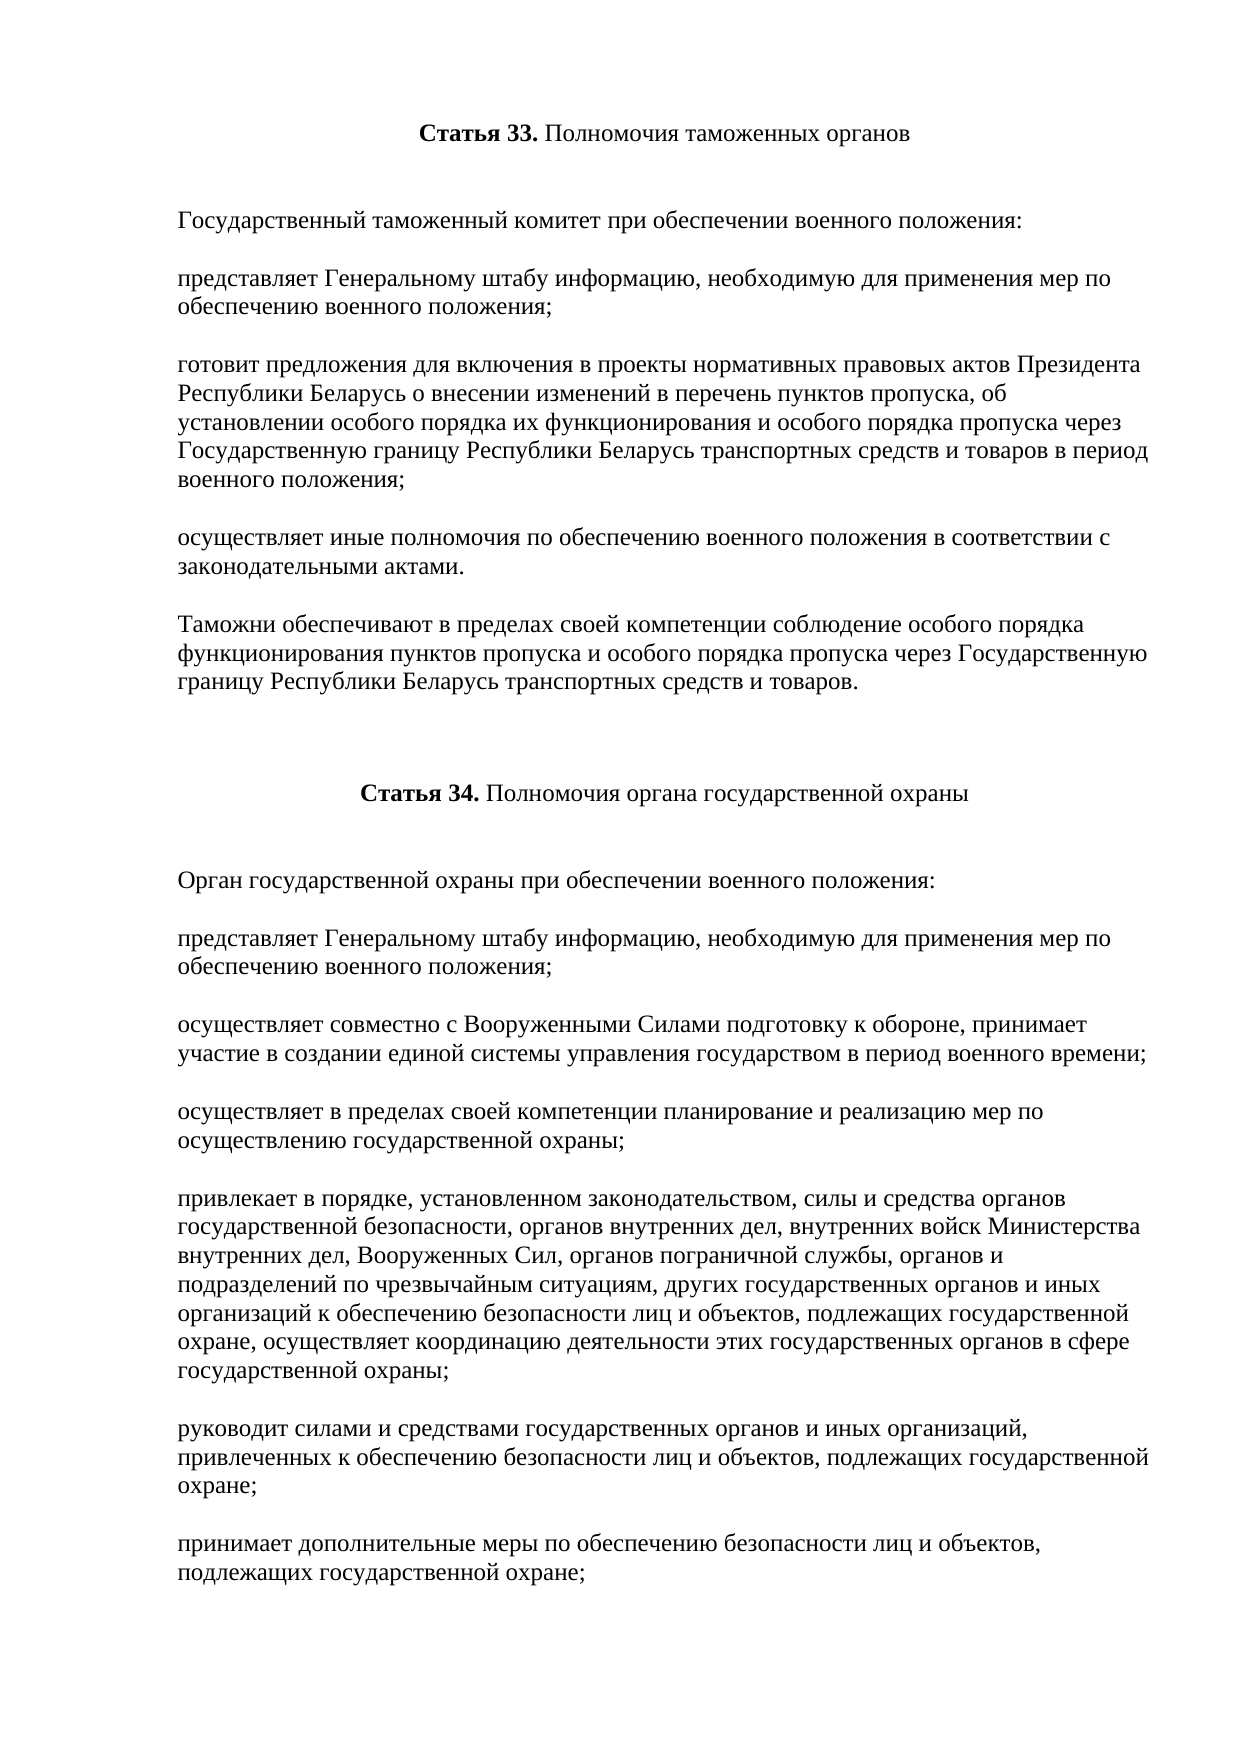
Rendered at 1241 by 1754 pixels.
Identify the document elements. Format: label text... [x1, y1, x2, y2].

text руководит силами и средствами государственных органов и иных организаций, привлеченных к обеспечению безопасности лиц и объектов, подлежащих государственной охране; [177, 1413, 1152, 1499]
text осуществляет совместно с Вооруженными Силами подготовку к обороне, принимает участие в создании единой системы управления государством в период военного времени; [177, 1009, 1152, 1067]
text принимает дополнительные меры по обеспечению безопасности лиц и объектов, подлежащих государственной охране; [177, 1528, 1152, 1586]
text готовит предложения для включения в проекты нормативных правовых актов Президента Республики Беларусь о внесении изменений в перечень пунктов пропуска, об установлении особого порядка их функционирования и особого порядка пропуска через Государственную границу Республики Беларусь транспортных средств и товаров в период военного положения; [177, 349, 1152, 493]
text Орган государственной охраны при обеспечении военного положения: [177, 865, 1152, 893]
text представляет Генеральному штабу информацию, необходимую для применения мер по обеспечению военного положения; [177, 263, 1152, 320]
text Таможни обеспечивают в пределах своей компетенции соблюдение особого порядка функционирования пунктов пропуска и особого порядка пропуска через Государственную границу Республики Беларусь транспортных средств и товаров. [177, 609, 1152, 695]
text привлекает в порядке, установленном законодательством, силы и средства органов государственной безопасности, органов внутренних дел, внутренних войск Министерства внутренних дел, Вооруженных Сил, органов пограничной службы, органов и подразделений по чрезвычайным ситуациям, других государственных органов и иных организаций к обеспечению безопасности лиц и объектов, подлежащих государственной охране, осуществляет координацию деятельности этих государственных органов в сфере государственной охраны; [177, 1183, 1152, 1384]
text Статья 33. Полномочия таможенных органов [177, 118, 1152, 147]
text осуществляет иные полномочия по обеспечению военного положения в соответствии с законодательными актами. [177, 522, 1152, 580]
text осуществляет в пределах своей компетенции планирование и реализацию мер по осуществлению государственной охраны; [177, 1096, 1152, 1153]
text Статья 34. Полномочия органа государственной охраны [177, 778, 1152, 807]
text представляет Генеральному штабу информацию, необходимую для применения мер по обеспечению военного положения; [177, 923, 1152, 980]
text Государственный таможенный комитет при обеспечении военного положения: [177, 205, 1152, 233]
